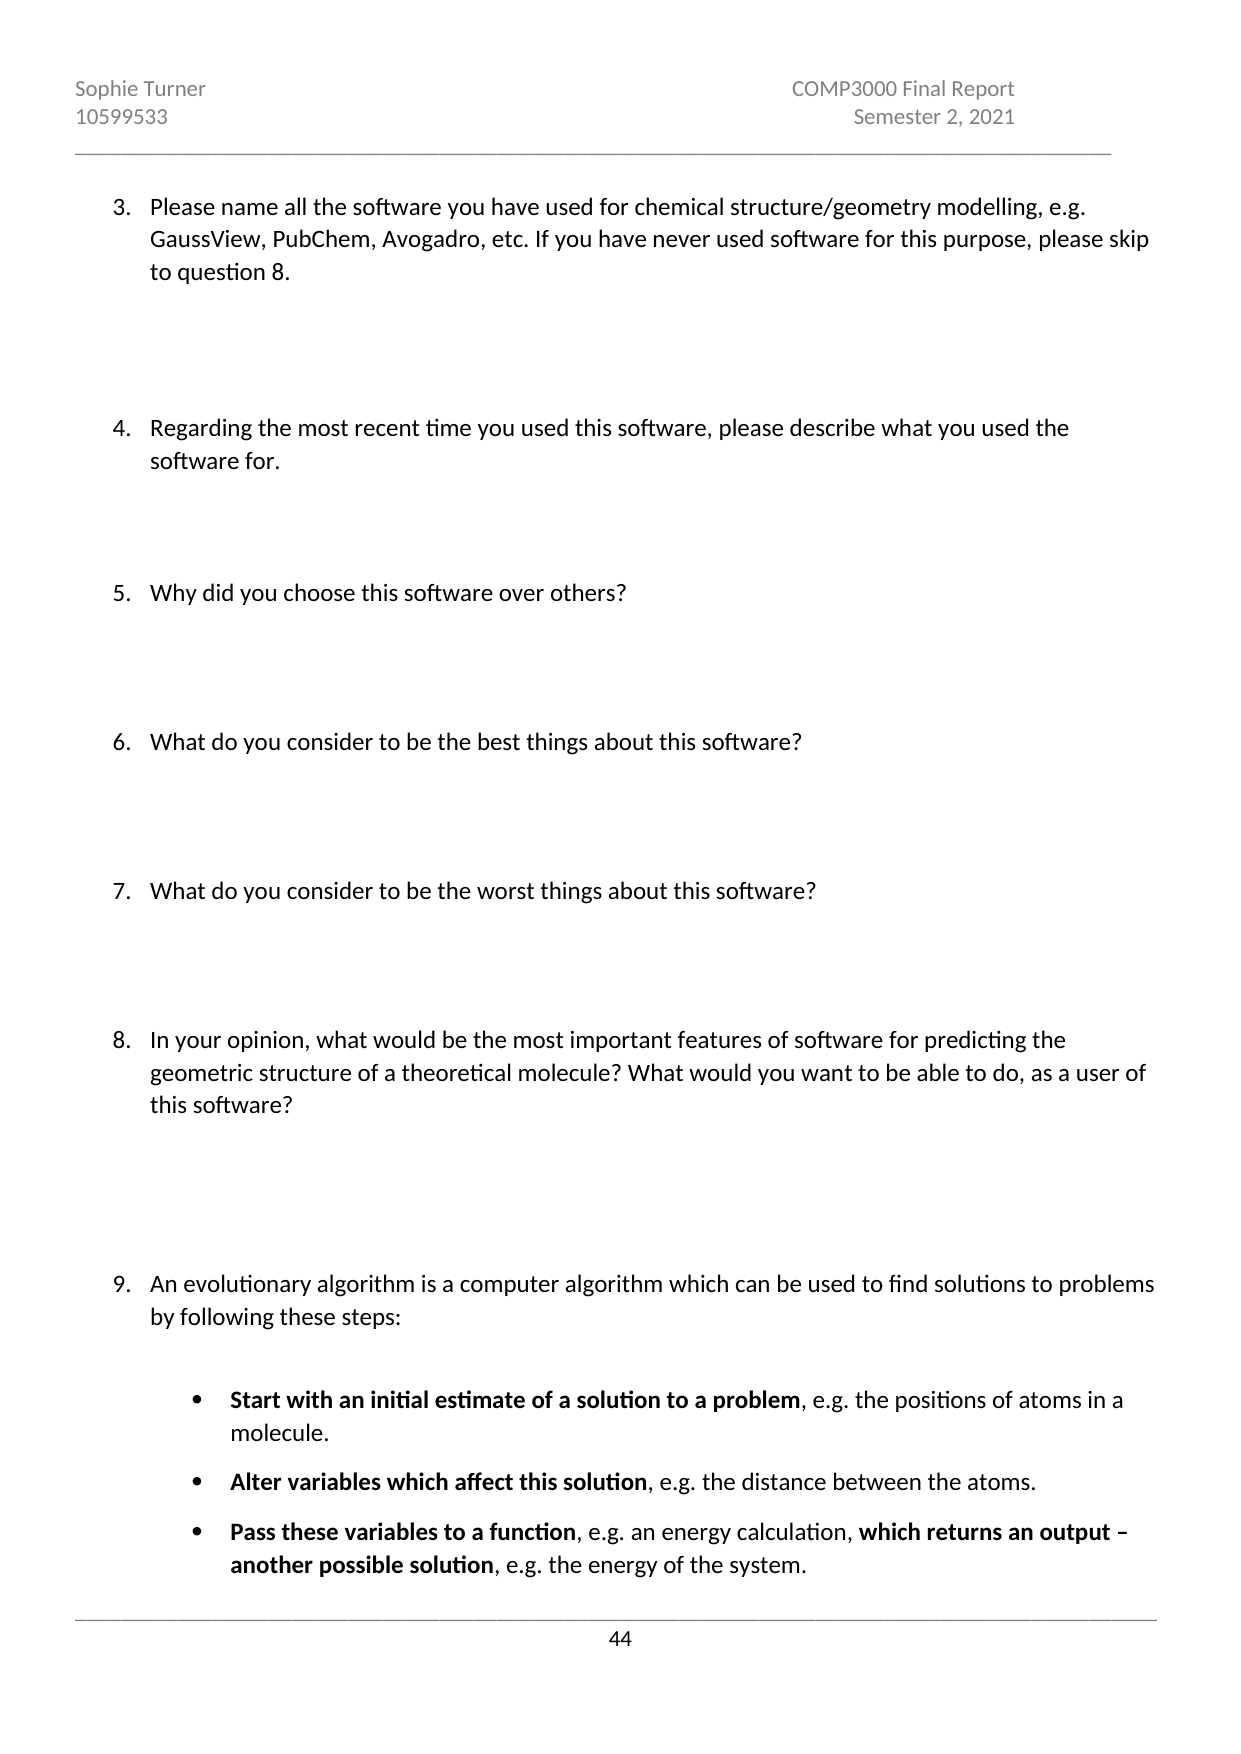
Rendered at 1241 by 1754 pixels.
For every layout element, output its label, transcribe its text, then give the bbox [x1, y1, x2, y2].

list In your opinion, what would be the most important features of software for predicting the geometric structure of a theoretical molecule? What would you want to be able to do, as a user of this software? [112, 1024, 1165, 1120]
list Start with an initial estimate of a solution to a problem, e.g. the positions of atoms in a molecule. [193, 1384, 1165, 1447]
list Pass these variables to a function, e.g. an energy calculation, which returns an output – another possible solution, e.g. the energy of the system. [193, 1516, 1165, 1579]
list Why did you choose this software over others? [112, 578, 1165, 608]
list What do you consider to be the worst things about this software? [112, 875, 1165, 906]
list Alter variables which affect this solution, e.g. the distance between the atoms. [193, 1467, 1165, 1497]
list Regarding the most recent time you used this software, please describe what you used the software for. [112, 413, 1165, 476]
list Please name all the software you have used for chemical structure/geometry modelling, e.g. GaussView, PubChem, Avogadro, etc. If you have never used software for this purpose, please skip to question 8. [112, 191, 1165, 287]
list An evolutionary algorithm is a computer algorithm which can be used to find solutions to problems by following these steps: [112, 1269, 1165, 1332]
list What do you consider to be the best things about this software? [112, 726, 1165, 757]
